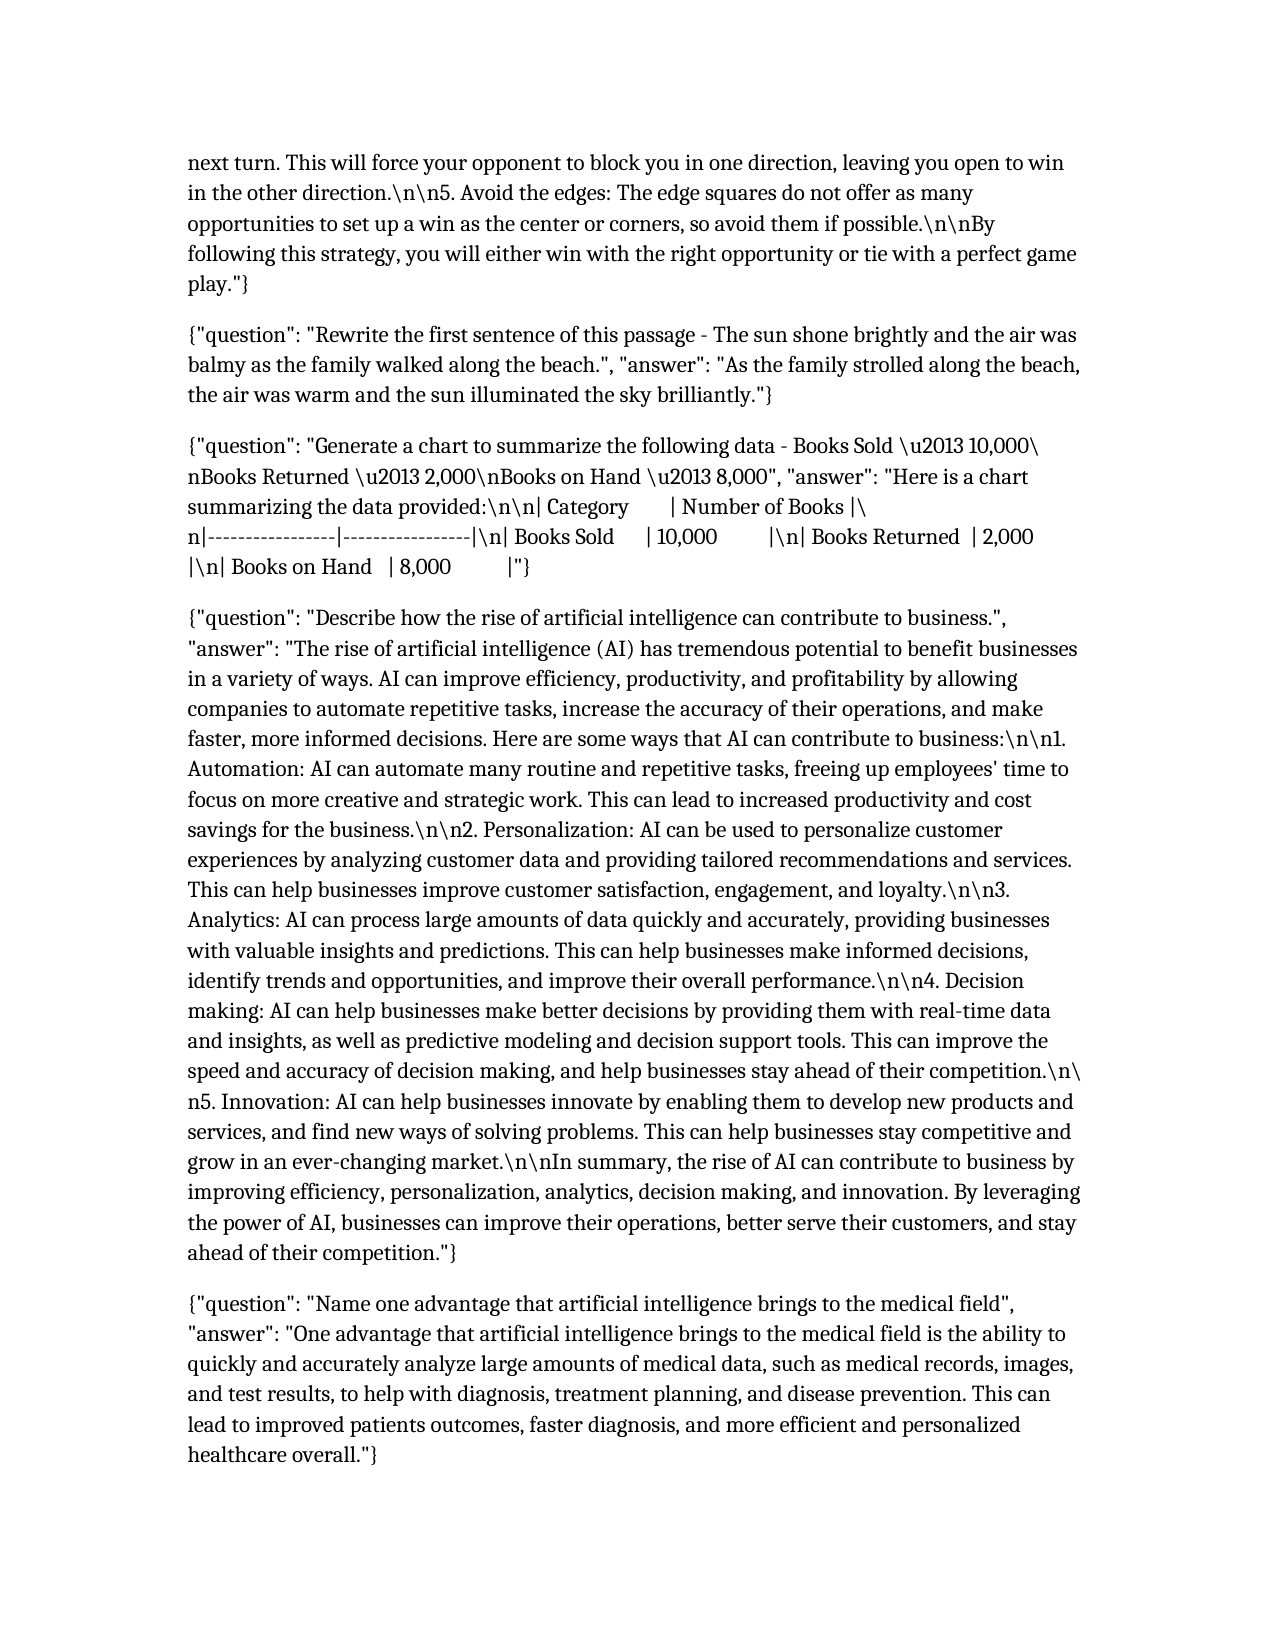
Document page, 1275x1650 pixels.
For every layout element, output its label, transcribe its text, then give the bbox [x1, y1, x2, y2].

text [187, 150, 1087, 297]
text {"question": "Generate a chart to summarize the following data - Books Sold \u2013 10,000\nBooks Returned \u2013 2,000\nBooks on Hand \u2013 8,000", "answer": "Here is a chart summarizing the data provided:\n\n| Category | Number of Books |\n|-----------------|-----------------|\n| Books Sold | 10,000 |\n| Books Returned | 2,000 |\n| Books on Hand | 8,000 |"} [187, 433, 1087, 581]
text {"question": "Name one advantage that artificial intelligence brings to the medical field", "answer": "One advantage that artificial intelligence brings to the medical field is the ability to quickly and accurately analyze large amounts of medical data, such as medical records, images, and test results, to help with diagnosis, treatment planning, and disease prevention. This can lead to improved patients outcomes, faster diagnosis, and more efficient and personalized healthcare overall."} [187, 1291, 1087, 1468]
text {"question": "Rewrite the first sentence of this passage - The sun shone brightly and the air was balmy as the family walked along the beach.", "answer": "As the family strolled along the beach, the air was warm and the sun illuminated the sky brilliantly."} [187, 322, 1087, 409]
text {"question": "Describe how the rise of artificial intelligence can contribute to business.", "answer": "The rise of artificial intelligence (AI) has tremendous potential to benefit businesses in a variety of ways. AI can improve efficiency, productivity, and profitability by allowing companies to automate repetitive tasks, increase the accuracy of their operations, and make faster, more informed decisions. Here are some ways that AI can contribute to business:\n\n1. Automation: AI can automate many routine and repetitive tasks, freeing up employees' time to focus on more creative and strategic work. This can lead to increased productivity and cost savings for the business.\n\n2. Personalization: AI can be used to personalize customer experiences by analyzing customer data and providing tailored recommendations and services. This can help businesses improve customer satisfaction, engagement, and loyalty.\n\n3. Analytics: AI can process large amounts of data quickly and accurately, providing businesses with valuable insights and predictions. This can help businesses make informed decisions, identify trends and opportunities, and improve their overall performance.\n\n4. Decision making: AI can help businesses make better decisions by providing them with real-time data and insights, as well as predictive modeling and decision support tools. This can improve the speed and accuracy of decision making, and help businesses stay ahead of their competition.\n\n5. Innovation: AI can help businesses innovate by enabling them to develop new products and services, and find new ways of solving problems. This can help businesses stay competitive and grow in an ever-changing market.\n\nIn summary, the rise of AI can contribute to business by improving efficiency, personalization, analytics, decision making, and innovation. By leveraging the power of AI, businesses can improve their operations, better serve their customers, and stay ahead of their competition."} [187, 605, 1087, 1266]
